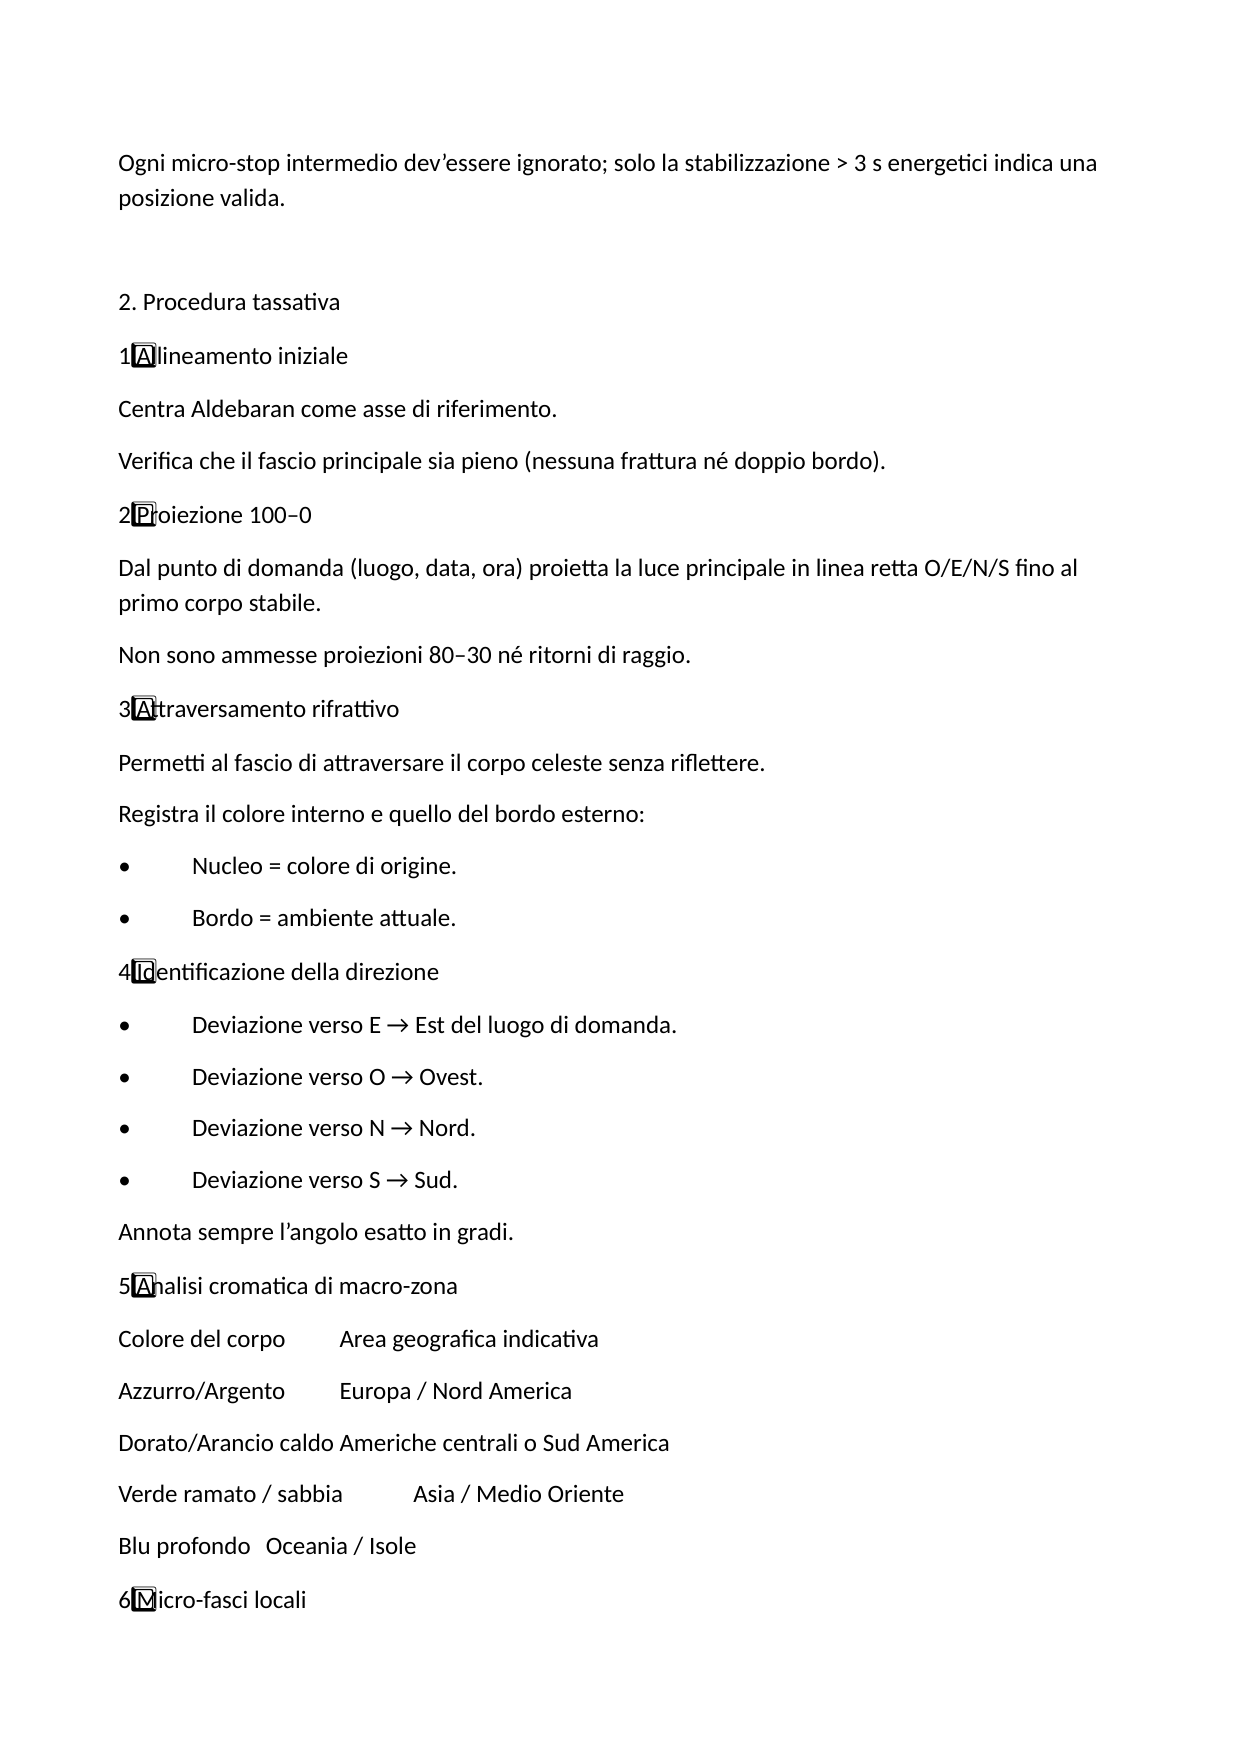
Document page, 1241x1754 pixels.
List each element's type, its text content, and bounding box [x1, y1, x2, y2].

text 5️⃣ Analisi cromatica di macro-zona [118, 1268, 1122, 1302]
text • Deviazione verso E → Est del luogo di domanda. [118, 1009, 1122, 1040]
text 2️⃣ Proiezione 100–0 [118, 497, 1122, 531]
text Annota sempre l’angolo esatto in gradi. [118, 1216, 1122, 1246]
text • Bordo = ambiente attuale. [118, 902, 1122, 932]
text 6️⃣ Micro-fasci locali [118, 1582, 1122, 1616]
text Permetti al fascio di attraversare il corpo celeste senza riflettere. [118, 747, 1122, 777]
text Blu profondo Oceania / Isole [118, 1530, 1122, 1561]
text • Deviazione verso N → Nord. [118, 1113, 1122, 1143]
text 4️⃣ Identificazione della direzione [118, 953, 1122, 987]
text 1️⃣ Allineamento iniziale [118, 338, 1122, 372]
text • Deviazione verso O → Ovest. [118, 1061, 1122, 1091]
text • Nucleo = colore di origine. [118, 850, 1122, 881]
text Non sono ammesse proiezioni 80–30 né ritorni di raggio. [118, 639, 1122, 670]
text 2. Procedura tassativa [118, 286, 1122, 316]
text 3️⃣ Attraversamento rifrattivo [118, 691, 1122, 725]
text Verifica che il fascio principale sia pieno (nessuna frattura né doppio bordo). [118, 445, 1122, 476]
text Registra il colore interno e quello del bordo esterno: [118, 798, 1122, 829]
text • Deviazione verso S → Sud. [118, 1164, 1122, 1195]
text Colore del corpo Area geografica indicativa [118, 1323, 1122, 1354]
text Verde ramato / sabbia Asia / Medio Oriente [118, 1478, 1122, 1509]
text Centra Aldebaran come asse di riferimento. [118, 393, 1122, 424]
text Ogni micro-stop intermedio dev’essere ignorato; solo la stabilizzazione > 3 s energetici indica una posizione valida. [118, 148, 1122, 213]
text Dorato/Arancio caldo Americhe centrali o Sud America [118, 1427, 1122, 1457]
text Azzurro/Argento Europa / Nord America [118, 1375, 1122, 1406]
text Dal punto di domanda (luogo, data, ora) proietta la luce principale in linea retta O/E/N/S fino al primo corpo stabile. [118, 553, 1122, 618]
